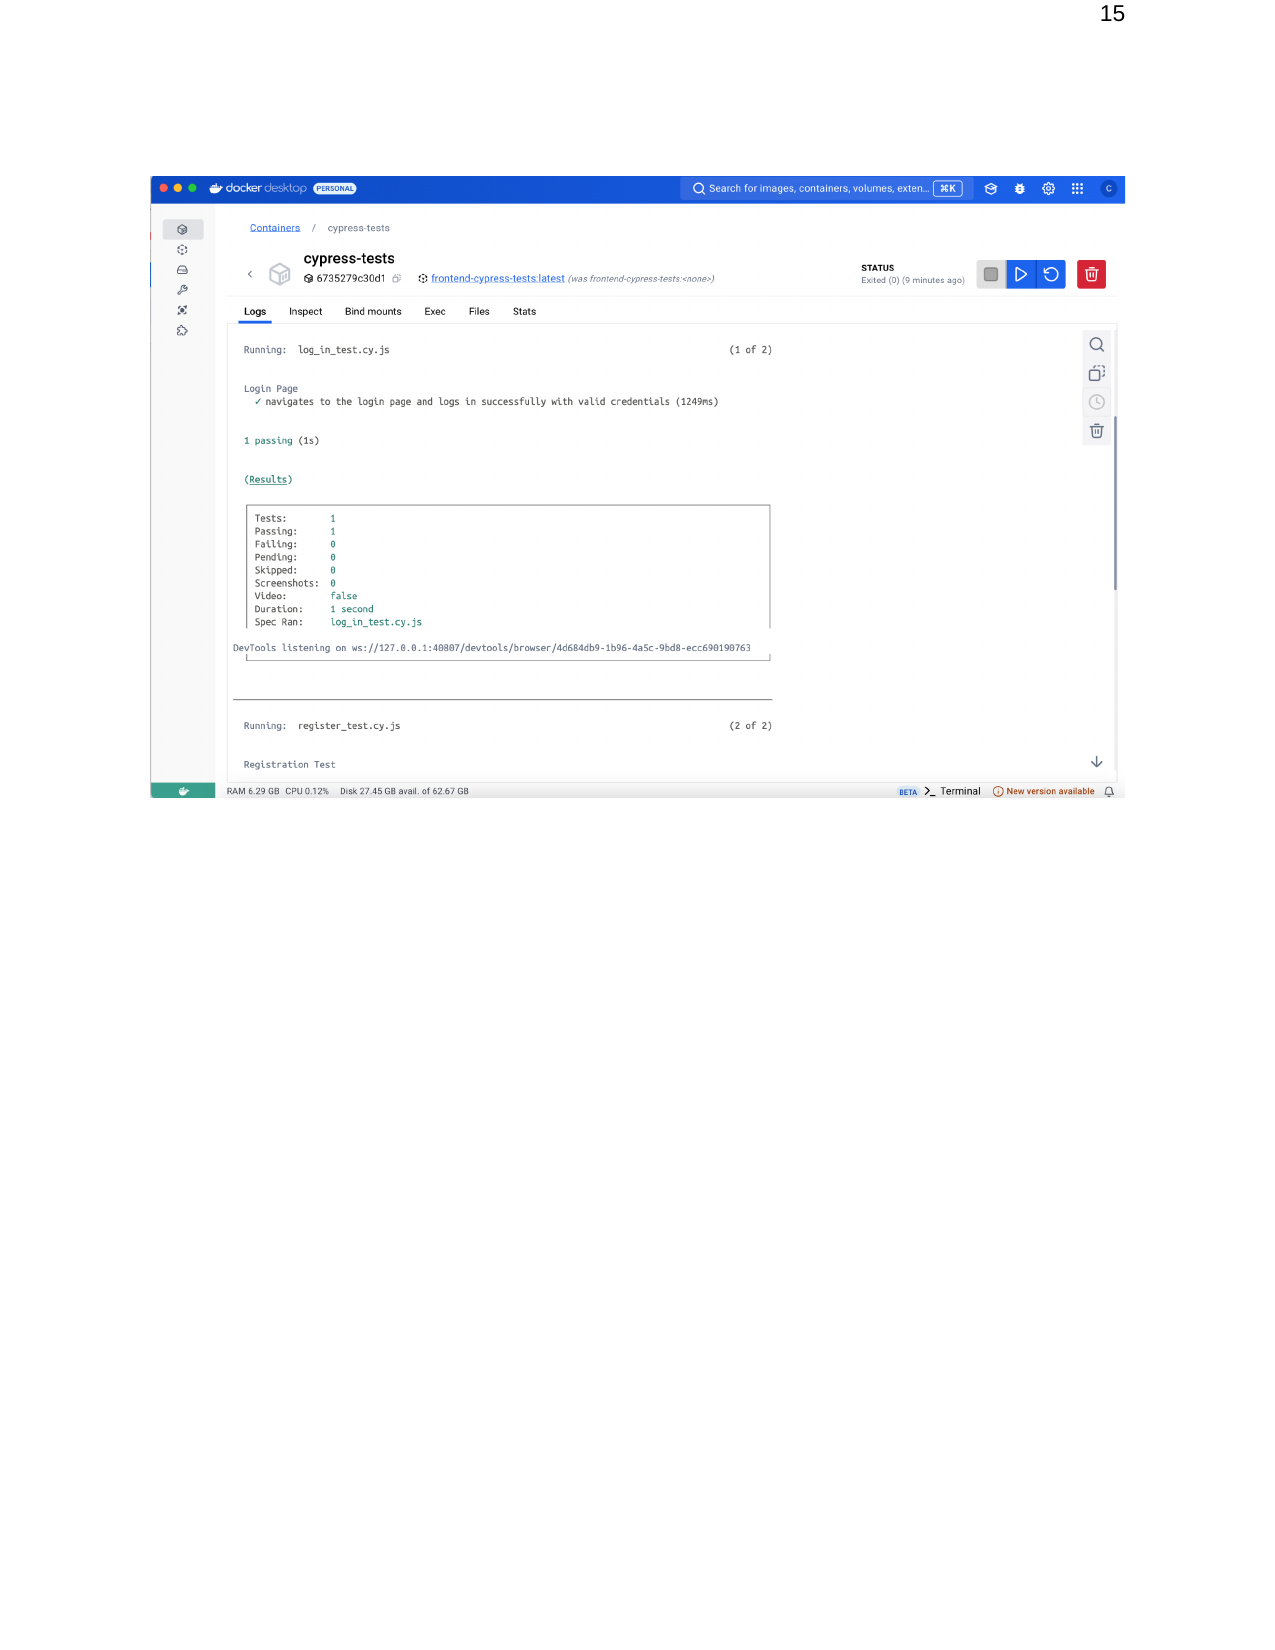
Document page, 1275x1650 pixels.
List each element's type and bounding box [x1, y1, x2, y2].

picture [150, 176, 1125, 798]
